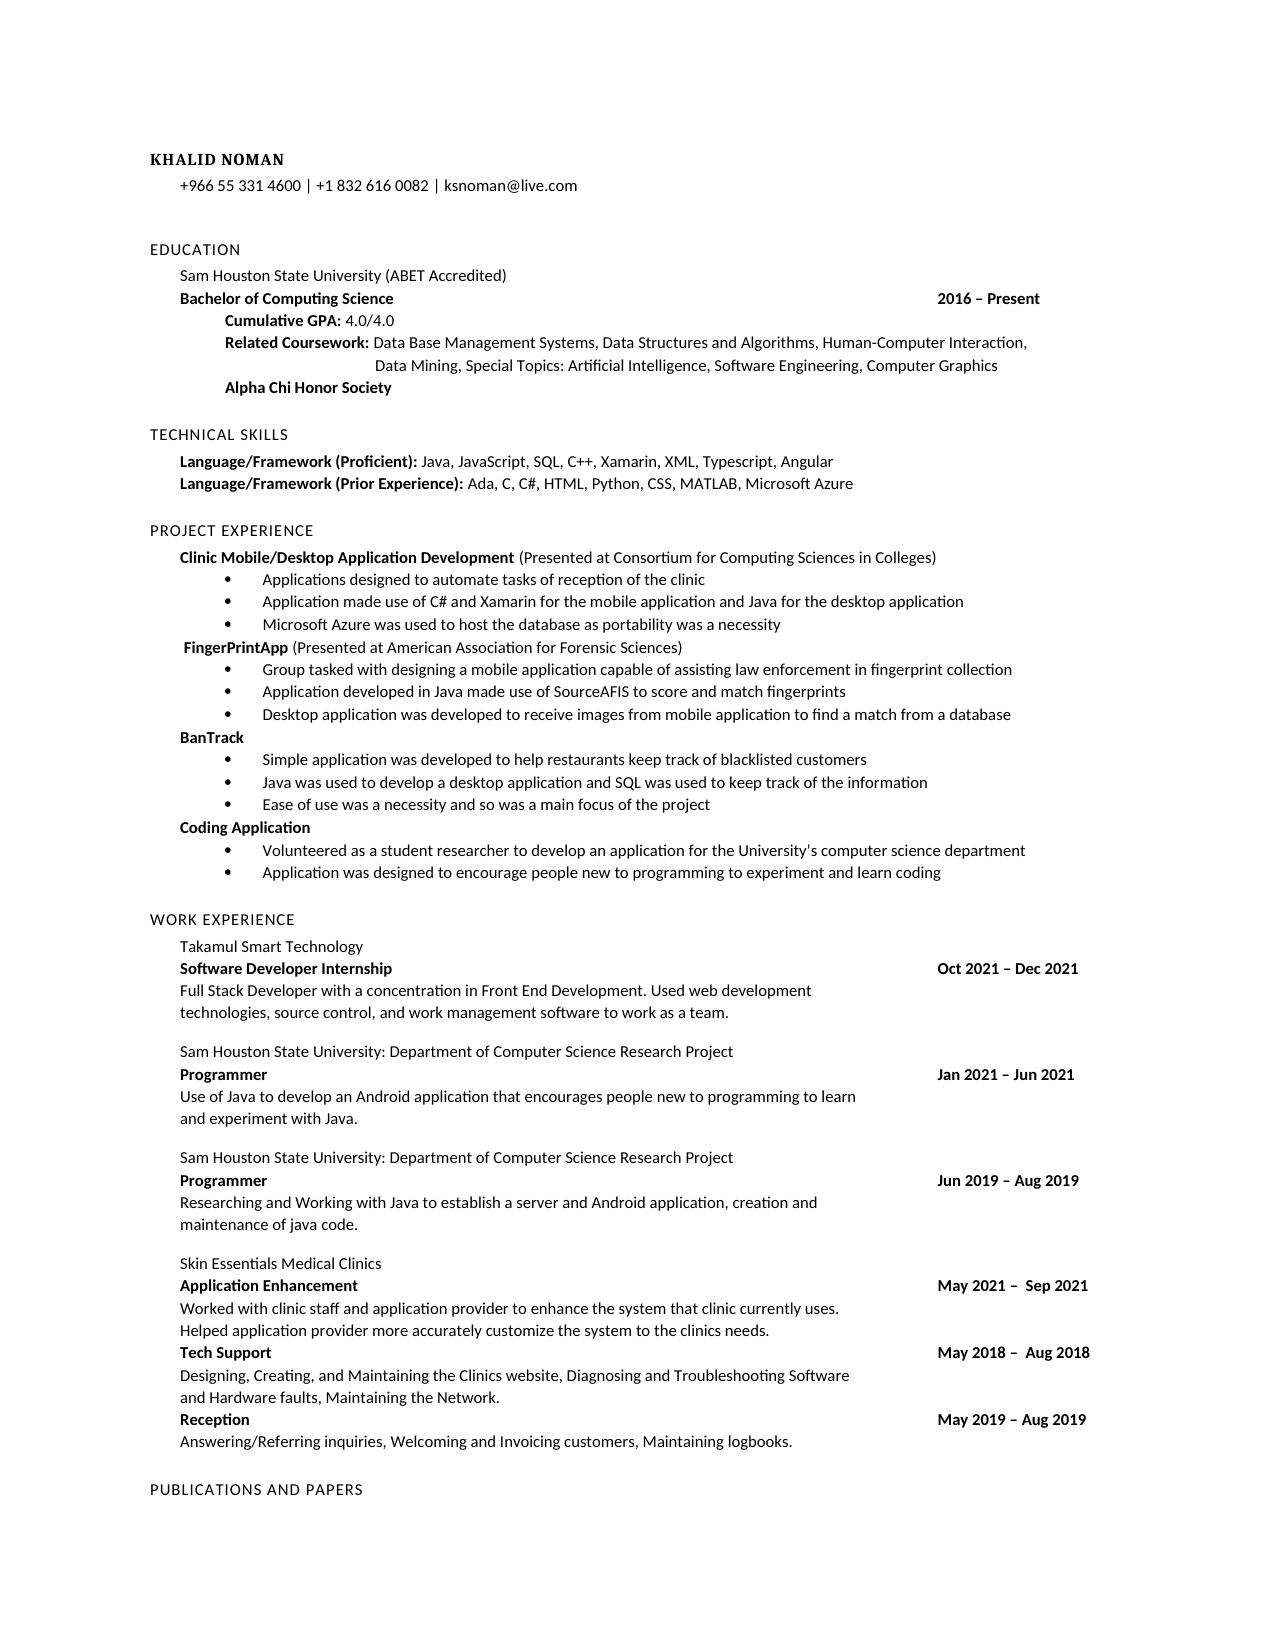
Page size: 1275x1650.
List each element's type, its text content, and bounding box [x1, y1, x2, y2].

text +966 55 331 4600 | +1 832 616 0082 ksnoman@live.com [180, 175, 1162, 196]
text Takamul Smart Technology [180, 936, 1162, 956]
title FingerPrintApp (Presented at American Association for Forensic Sciences) [180, 637, 1162, 657]
text Sam Houston State University: Department of Computer Science Research Project [180, 1042, 1162, 1062]
title Coding Application [180, 817, 1162, 838]
text Sam Houston State University: Department of Computer Science Research Project [180, 1147, 1162, 1168]
title Programmer Jun 2019 – Aug 2019 [180, 1170, 1162, 1190]
title Microsoft Azure was used to host the database as portability was a necessity [225, 614, 1162, 634]
title Tech Support May 2018 Aug 2018 [180, 1342, 1162, 1363]
title Application developed in Java made use of SourceAFIS to score and match fingerprints [225, 682, 1162, 702]
title Application was designed to encourage people new to programming to experiment and learn coding [225, 862, 1162, 882]
title Reception May 2019 – Aug 2019 [180, 1409, 1162, 1430]
text Full Stack Developer with a concentration in Front End Development. Used web development technologies, source control, and work management software to work as a team. [180, 980, 862, 1023]
title Java was used to develop a desktop application and SQL was used to keep track of the information [225, 772, 1162, 792]
text Sam Houston State University (ABET Accredited) [180, 266, 1162, 286]
title Programmer Jan 2021 – Jun 2021 [180, 1064, 1162, 1084]
text Designing, Creating, and Maintaining the Clinics website, Diagnosing and Troubleshooting Software and Hardware faults, Maintaining the Network. [180, 1365, 862, 1407]
title Application made use of C# and Xamarin for the mobile application and Java for the desktop application [225, 591, 1162, 612]
text Worked with clinic staff and application provider to enhance the system that clinic currently uses. [180, 1298, 862, 1318]
title Alpha Chi Honor Society [225, 377, 1162, 397]
title Bachelor of Computing Science 2016 – Present [180, 288, 1162, 308]
title Simple application was developed to help restaurants keep track of blacklisted customers [225, 749, 1162, 770]
text Use of Java to develop an Android application that encourages people new to programming to learn and experiment with Java. [180, 1086, 862, 1129]
title Ease of use was a necessity and so was a main focus of the project [225, 794, 1162, 814]
title Group tasked with designing a mobile application capable of assisting law enforcement in fingerprint collection [225, 659, 1162, 680]
title Related Coursework: Data Base Management Systems, Data Structures and Algorithms, Human-Computer Interaction, [225, 332, 1162, 353]
subtitle Work EXPERIENCE [150, 909, 1162, 930]
title Clinic Mobile/Desktop Application Development (Presented at Consortium for Computing Sciences in Colleges) [180, 547, 1162, 567]
title BanTrack [180, 727, 1162, 748]
subtitle Technical skills [150, 424, 1162, 445]
title Desktop application was developed to receive images from mobile application to find a match from a database [225, 704, 1162, 724]
title Volunteered as a student researcher to develop an application for the University’s computer science department [225, 840, 1162, 860]
text Researching and Working with Java to establish a server and Android application, creation and maintenance of java code. [180, 1192, 862, 1235]
title Data Mining, Special Topics: Artificial Intelligence, Software Engineering, Computer Graphics [375, 355, 1162, 375]
title Software Developer Internship Oct 2021 – Dec 2021 [180, 958, 1162, 978]
title Language/Framework (Proficient): Java, JavaScript, SQL, C++, Xamarin, XML, Typescript, Angular Language/Framework (Prior Experience): Ada, C, C#, HTML, Python, CSS, MATLAB, Microsoft Azure [180, 451, 1162, 493]
title Cumulative GPA: 4.0/4.0 [225, 310, 1162, 331]
text Helped application provider more accurately customize the system to the clinics needs. [180, 1320, 862, 1341]
title Application Enhancement May 2021 Sep 2021 [180, 1276, 1162, 1296]
subtitle Project Experience [150, 520, 1162, 541]
text Answering/Referring inquiries, Welcoming and Invoicing customers, Maintaining logbooks. [180, 1432, 862, 1452]
text Skin Essentials Medical Clinics [180, 1253, 1162, 1274]
title Applications designed to automate tasks of reception of the clinic [225, 569, 1162, 589]
